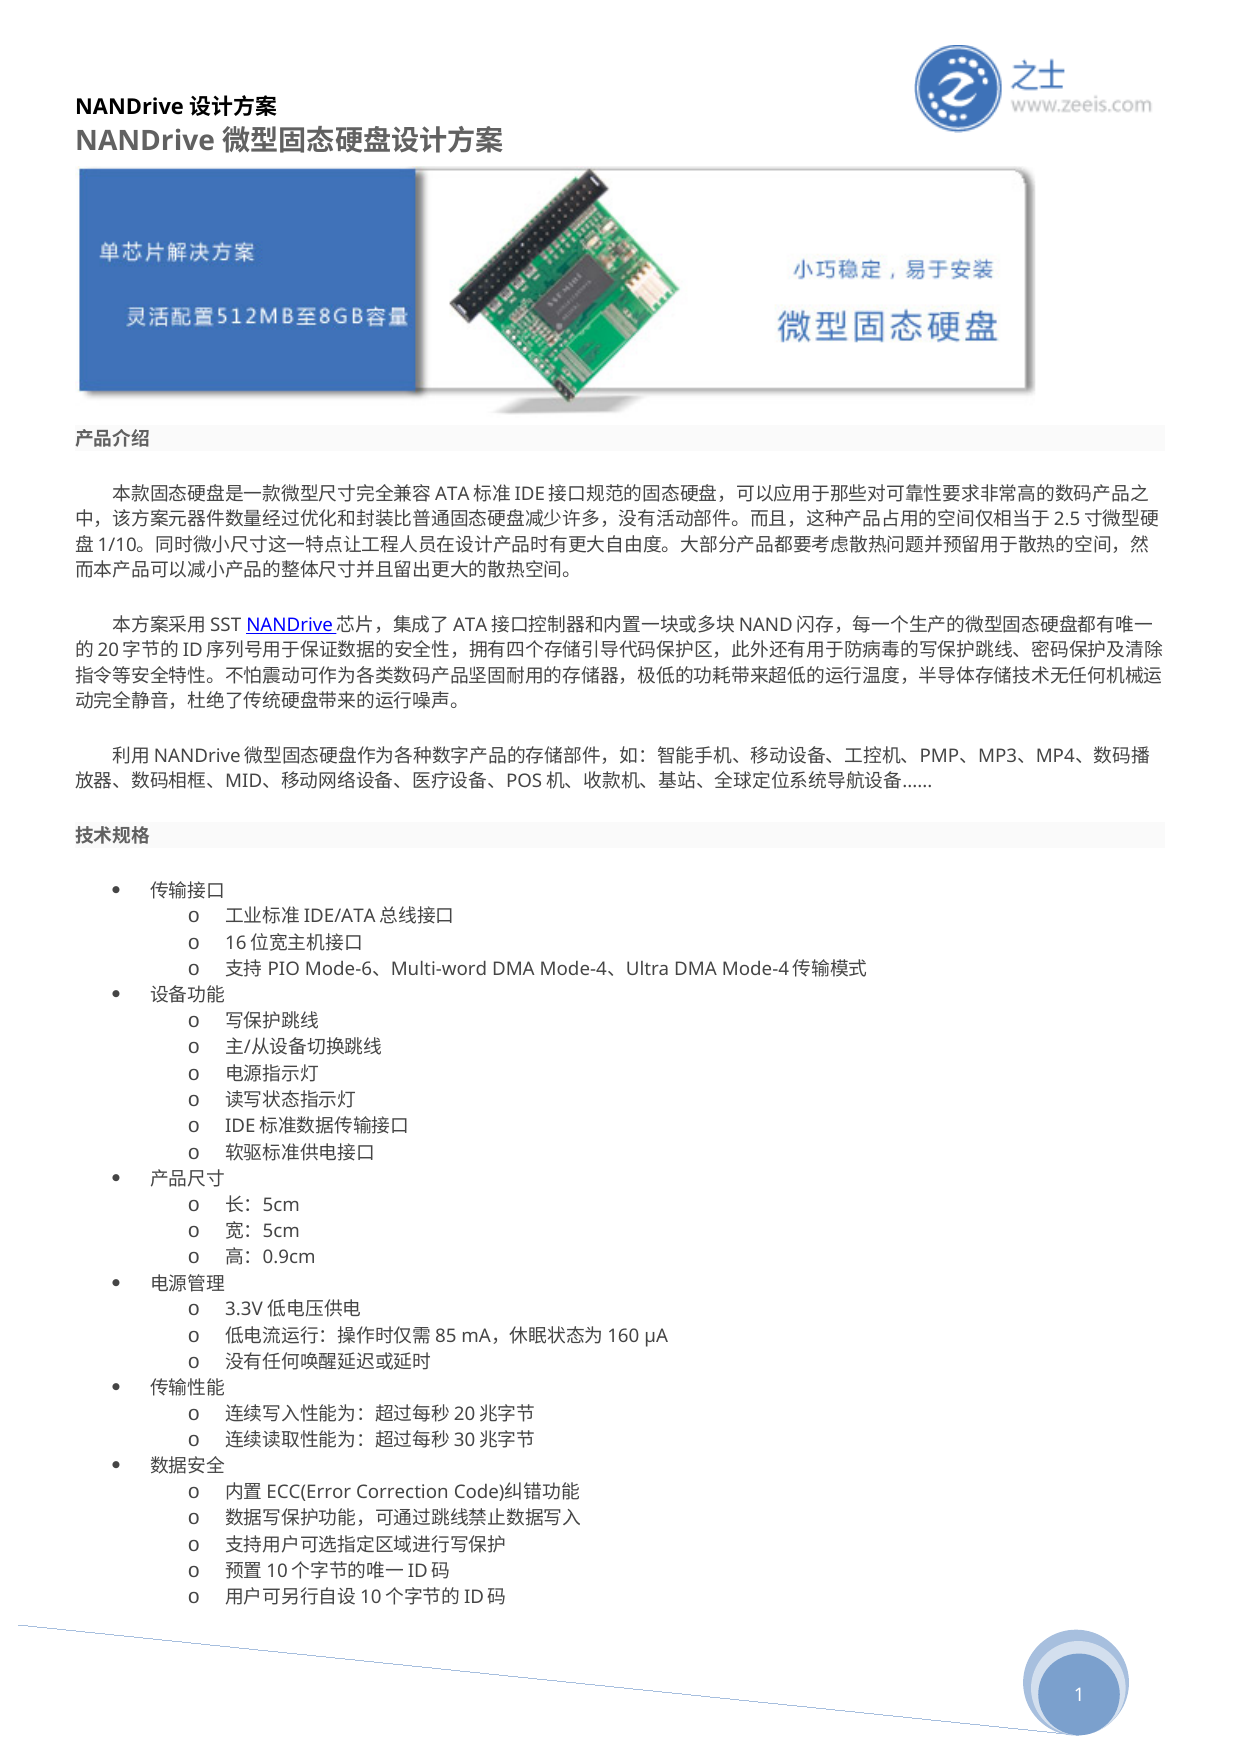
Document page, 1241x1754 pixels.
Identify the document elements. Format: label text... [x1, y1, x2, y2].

list 用户可另行自设10个字节的ID码 [187, 1584, 1165, 1610]
picture [914, 45, 1154, 120]
list 工业标准IDE/ATA总线接口 [187, 903, 1165, 929]
list 宽：5cm [187, 1217, 1165, 1244]
text 技术规格 [75, 822, 1165, 848]
list 低电流运行：操作时仅需85 mA，休眠状态为160 μA [187, 1322, 1165, 1348]
list IDE标准数据传输接口 [187, 1113, 1165, 1139]
text 本方案采用SST NANDrive芯片，集成了ATA接口控制器和内置一块或多块NAND闪存，每一个生产的微型固态硬盘都有唯一的20字节的ID序列号用于保证数据的安全性，拥有四个存储引导代码保护区，此外还有用于防病毒的写保护跳线、密码保护及清除指令等安全特性。不怕震动可作为各类数码产品坚固耐用的存储器，极低的功耗带来超低的运行温度，半导体存储技术无任何机械运动完全静音，杜绝了传统硬盘带来的运行噪声。 [75, 611, 1165, 713]
list 电源管理 [112, 1270, 1165, 1296]
list 连续读取性能为：超过每秒30兆字节 [187, 1426, 1165, 1453]
list 传输性能 [112, 1374, 1165, 1400]
list 写保护跳线 [187, 1007, 1165, 1034]
list 软驱标准供电接口 [187, 1139, 1165, 1165]
list 3.3V 低电压供电 [187, 1296, 1165, 1322]
list 内置ECC(Error Correction Code)纠错功能 [187, 1478, 1165, 1505]
list 读写状态指示灯 [187, 1086, 1165, 1113]
picture [75, 166, 1036, 418]
list 设备功能 [112, 982, 1165, 1007]
text 利用NANDrive微型固态硬盘作为各种数字产品的存储部件，如：智能手机、移动设备、工控机、PMP、MP3、MP4、数码播放器、数码相框、MID、移动网络设备、医疗设备、POS机、收款机、基站、全球定位系统导航设备...... [75, 742, 1165, 793]
list 数据写保护功能，可通过跳线禁止数据写入 [187, 1505, 1165, 1531]
list 高：0.9cm [187, 1244, 1165, 1270]
list 产品尺寸 [112, 1165, 1165, 1191]
list 电源指示灯 [187, 1060, 1165, 1086]
list 支持用户可选指定区域进行写保护 [187, 1531, 1165, 1557]
list 连续写入性能为：超过每秒20兆字节 [187, 1400, 1165, 1426]
list 16位宽主机接口 [187, 929, 1165, 955]
list 数据安全 [112, 1453, 1165, 1478]
text 本款固态硬盘是一款微型尺寸完全兼容ATA标准IDE接口规范的固态硬盘，可以应用于那些对可靠性要求非常高的数码产品之中，该方案元器件数量经过优化和封装比普通固态硬盘减少许多，没有活动部件。而且，这种产品占用的空间仅相当于2.5寸微型硬盘1/10。同时微小尺寸这一特点让工程人员在设计产品时有更大自由度。大部分产品都要考虑散热问题并预留用于散热的空间，然而本产品可以减小产品的整体尺寸并且留出更大的散热空间。 [75, 480, 1165, 582]
list 预置10个字节的唯一ID码 [187, 1557, 1165, 1584]
list 支持 PIO Mode-6、Multi-word DMA Mode-4、Ultra DMA Mode-4传输模式 [187, 955, 1165, 982]
text NANDrive 微型固态硬盘设计方案 [75, 120, 1165, 159]
list 没有任何唤醒延迟或延时 [187, 1348, 1165, 1374]
list 主/从设备切换跳线 [187, 1034, 1165, 1060]
list 传输接口 [112, 877, 1165, 903]
text 产品介绍 [75, 425, 1165, 451]
list 长：5cm [187, 1191, 1165, 1217]
